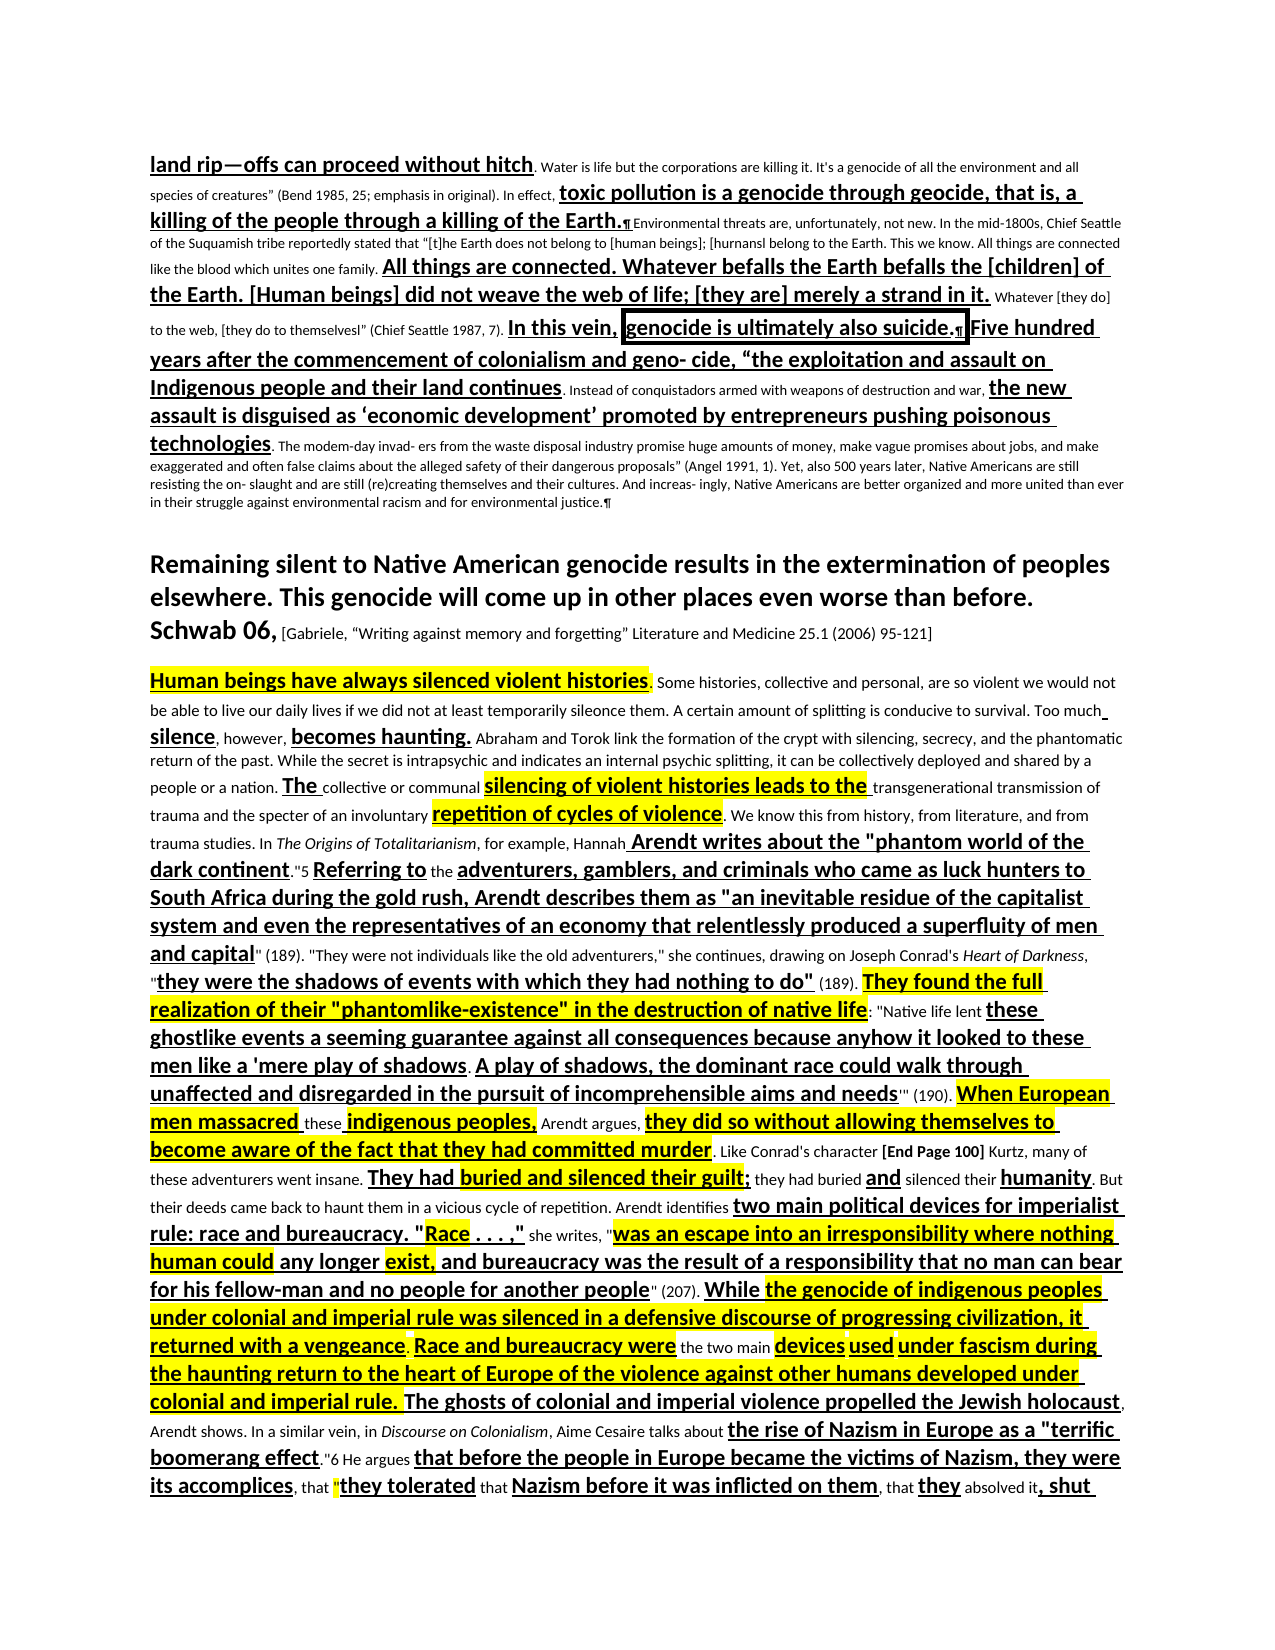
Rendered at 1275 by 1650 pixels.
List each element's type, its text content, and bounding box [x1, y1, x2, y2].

text Schwab 06, [Gabriele, “Writing against memory and forgetting” Literature and Medicine 25.1 (2006) 95-121] [150, 613, 1125, 646]
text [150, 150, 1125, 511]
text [150, 666, 1125, 1499]
subtitle Remaining silent to Native American genocide results in the extermination of peoples elsewhere. This genocide will come up in other places even worse than before. [150, 547, 1125, 613]
